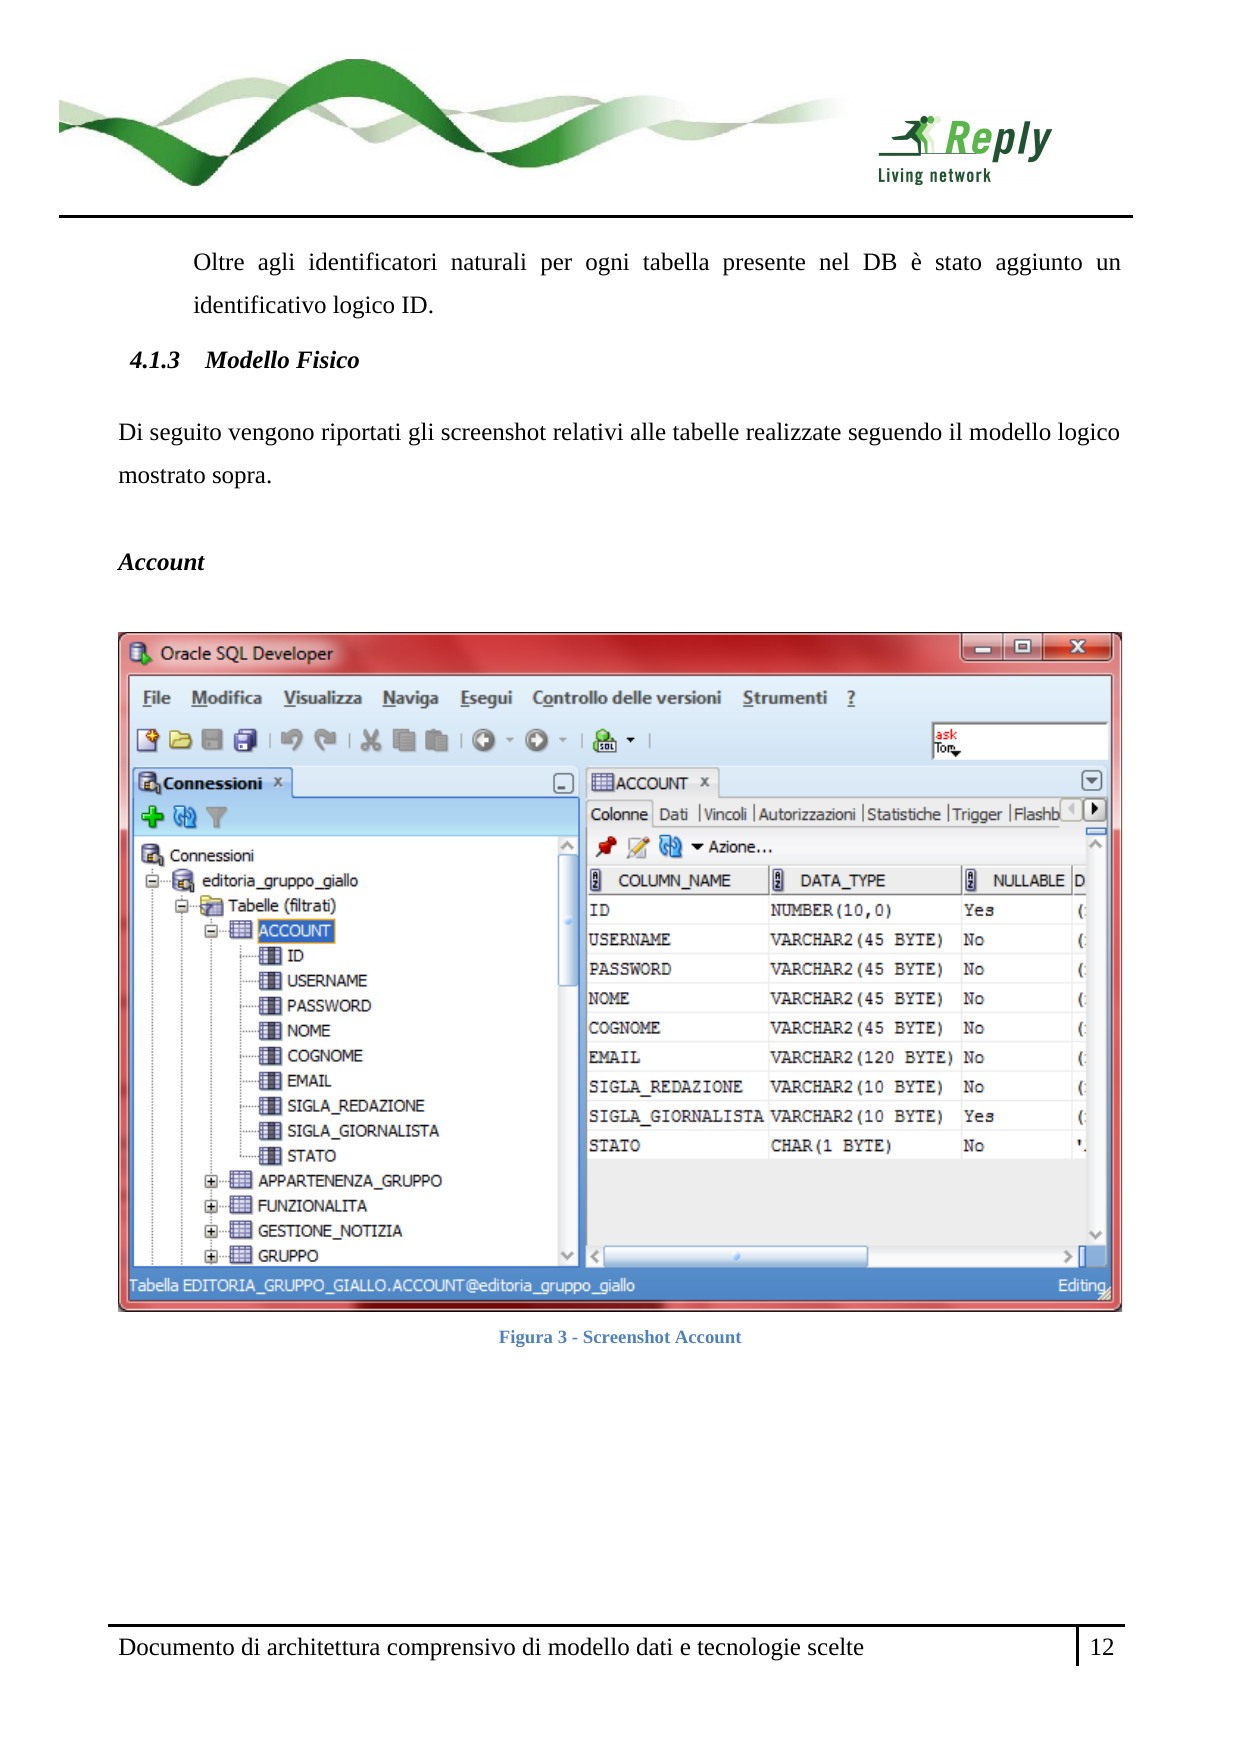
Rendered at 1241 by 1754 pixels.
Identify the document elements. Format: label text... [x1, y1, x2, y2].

picture [118, 632, 1123, 1312]
subtitle Modello Fisico [130, 345, 1122, 374]
text Account [118, 547, 1122, 575]
picture [59, 59, 853, 187]
text Oltre agli identificatori naturali per ogni tabella presente nel DB è stato aggiunto un identificativo logico ID. [193, 247, 1122, 318]
picture [878, 107, 1053, 187]
text Di seguito vengono riportati gli screenshot relativi alle tabelle realizzate seguendo il modello logico mostrato sopra. [118, 417, 1122, 489]
